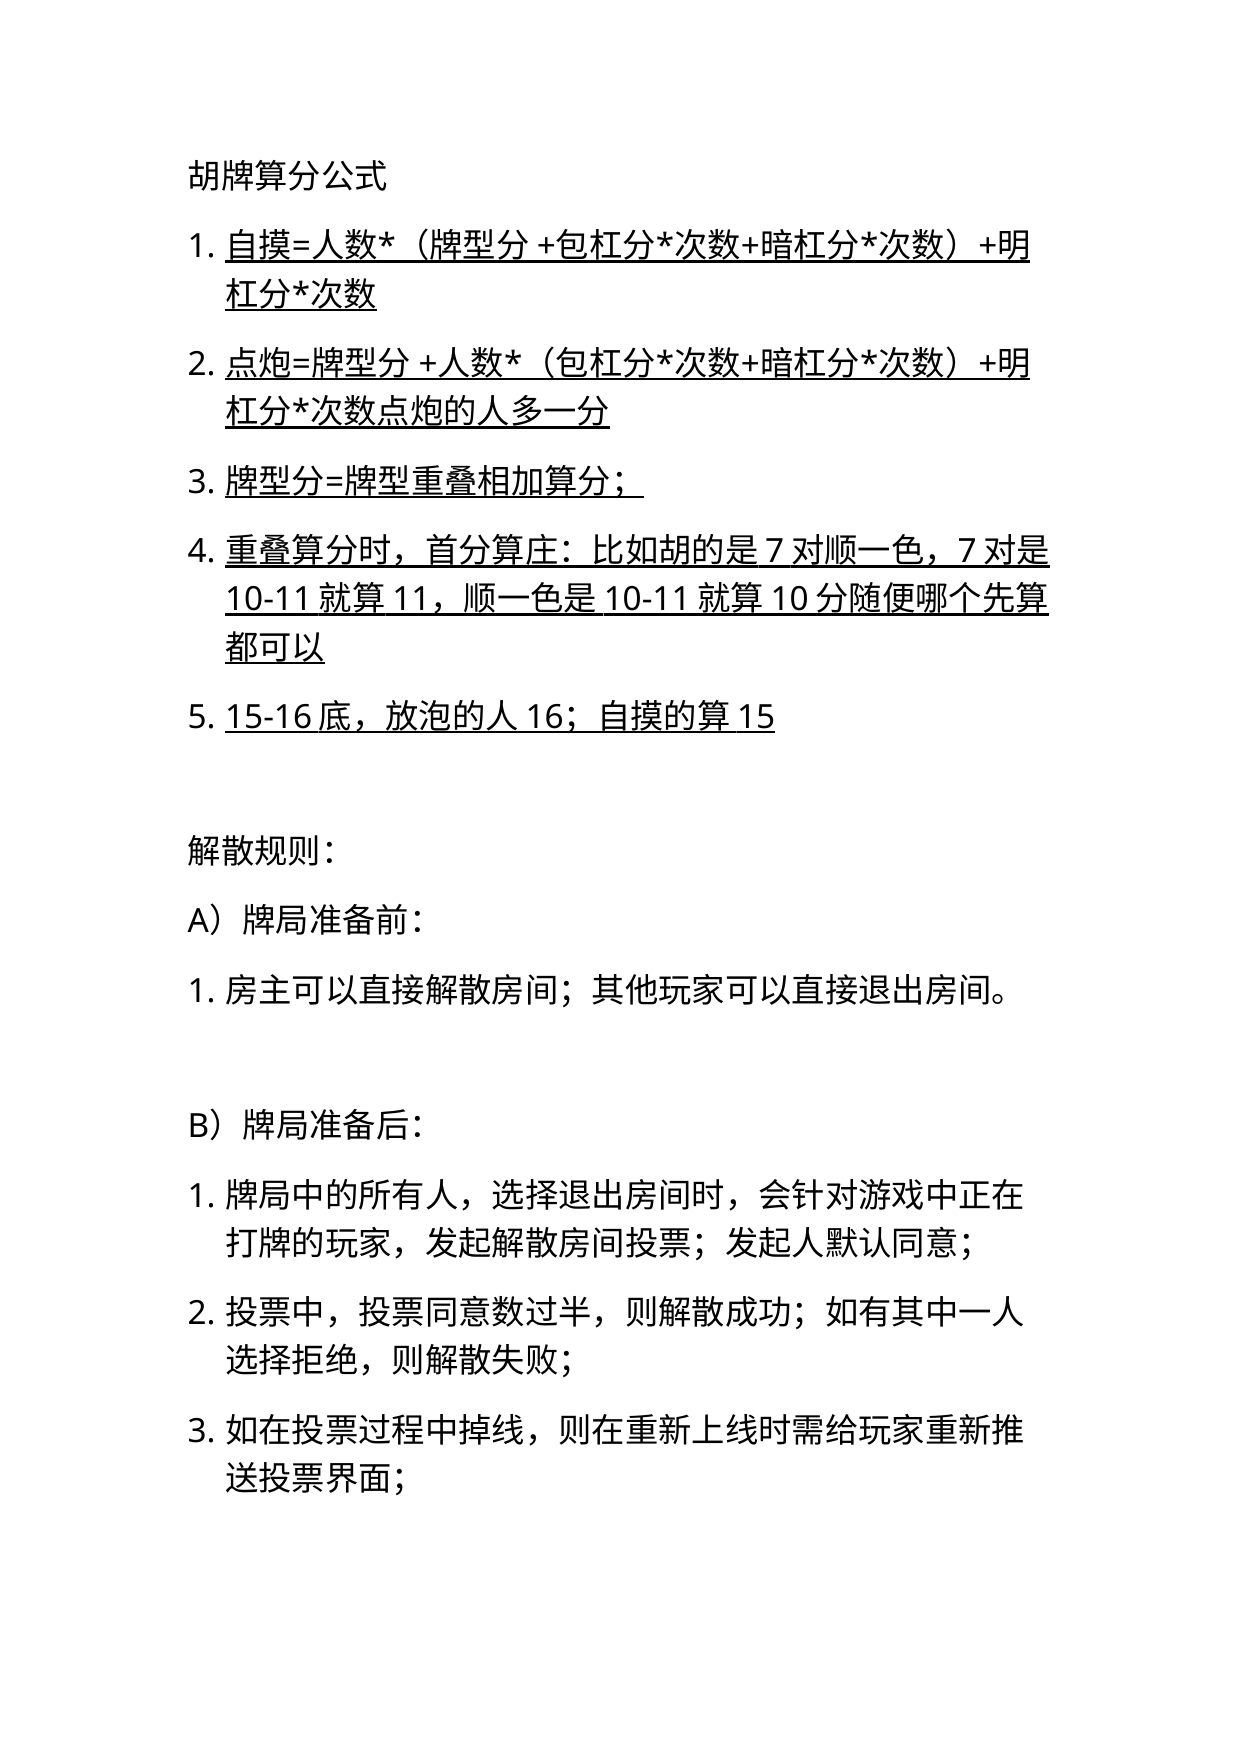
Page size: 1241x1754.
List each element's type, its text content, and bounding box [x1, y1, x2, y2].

text B）牌局准备后： [187, 1099, 1053, 1147]
text A）牌局准备前： [187, 894, 1053, 943]
text 解散规则： [187, 825, 1053, 873]
list 自摸=人数*（牌型分 +包杠分*次数+暗杠分*次数）+明杠分*次数 [187, 219, 1053, 316]
list 牌局中的所有人，选择退出房间时，会针对游戏中正在打牌的玩家，发起解散房间投票；发起人默认同意； [187, 1168, 1053, 1265]
list 15-16底，放泡的人16；自摸的算15 [187, 690, 1053, 738]
list 房主可以直接解散房间；其他玩家可以直接退出房间。 [187, 963, 1053, 1012]
list 点炮=牌型分 +人数*（包杠分*次数+暗杠分*次数）+明杠分*次数点炮的人多一分 [187, 337, 1053, 434]
list 如在投票过程中掉线，则在重新上线时需给玩家重新推送投票界面； [187, 1403, 1053, 1500]
text 胡牌算分公式 [187, 150, 1053, 198]
list 牌型分=牌型重叠相加算分； [187, 454, 1053, 503]
list 重叠算分时，首分算庄：比如胡的是7对顺一色，7对是10-11就算11，顺一色是10-11就算10分随便哪个先算都可以 [187, 524, 1053, 669]
list 投票中，投票同意数过半，则解散成功；如有其中一人选择拒绝，则解散失败； [187, 1286, 1053, 1382]
